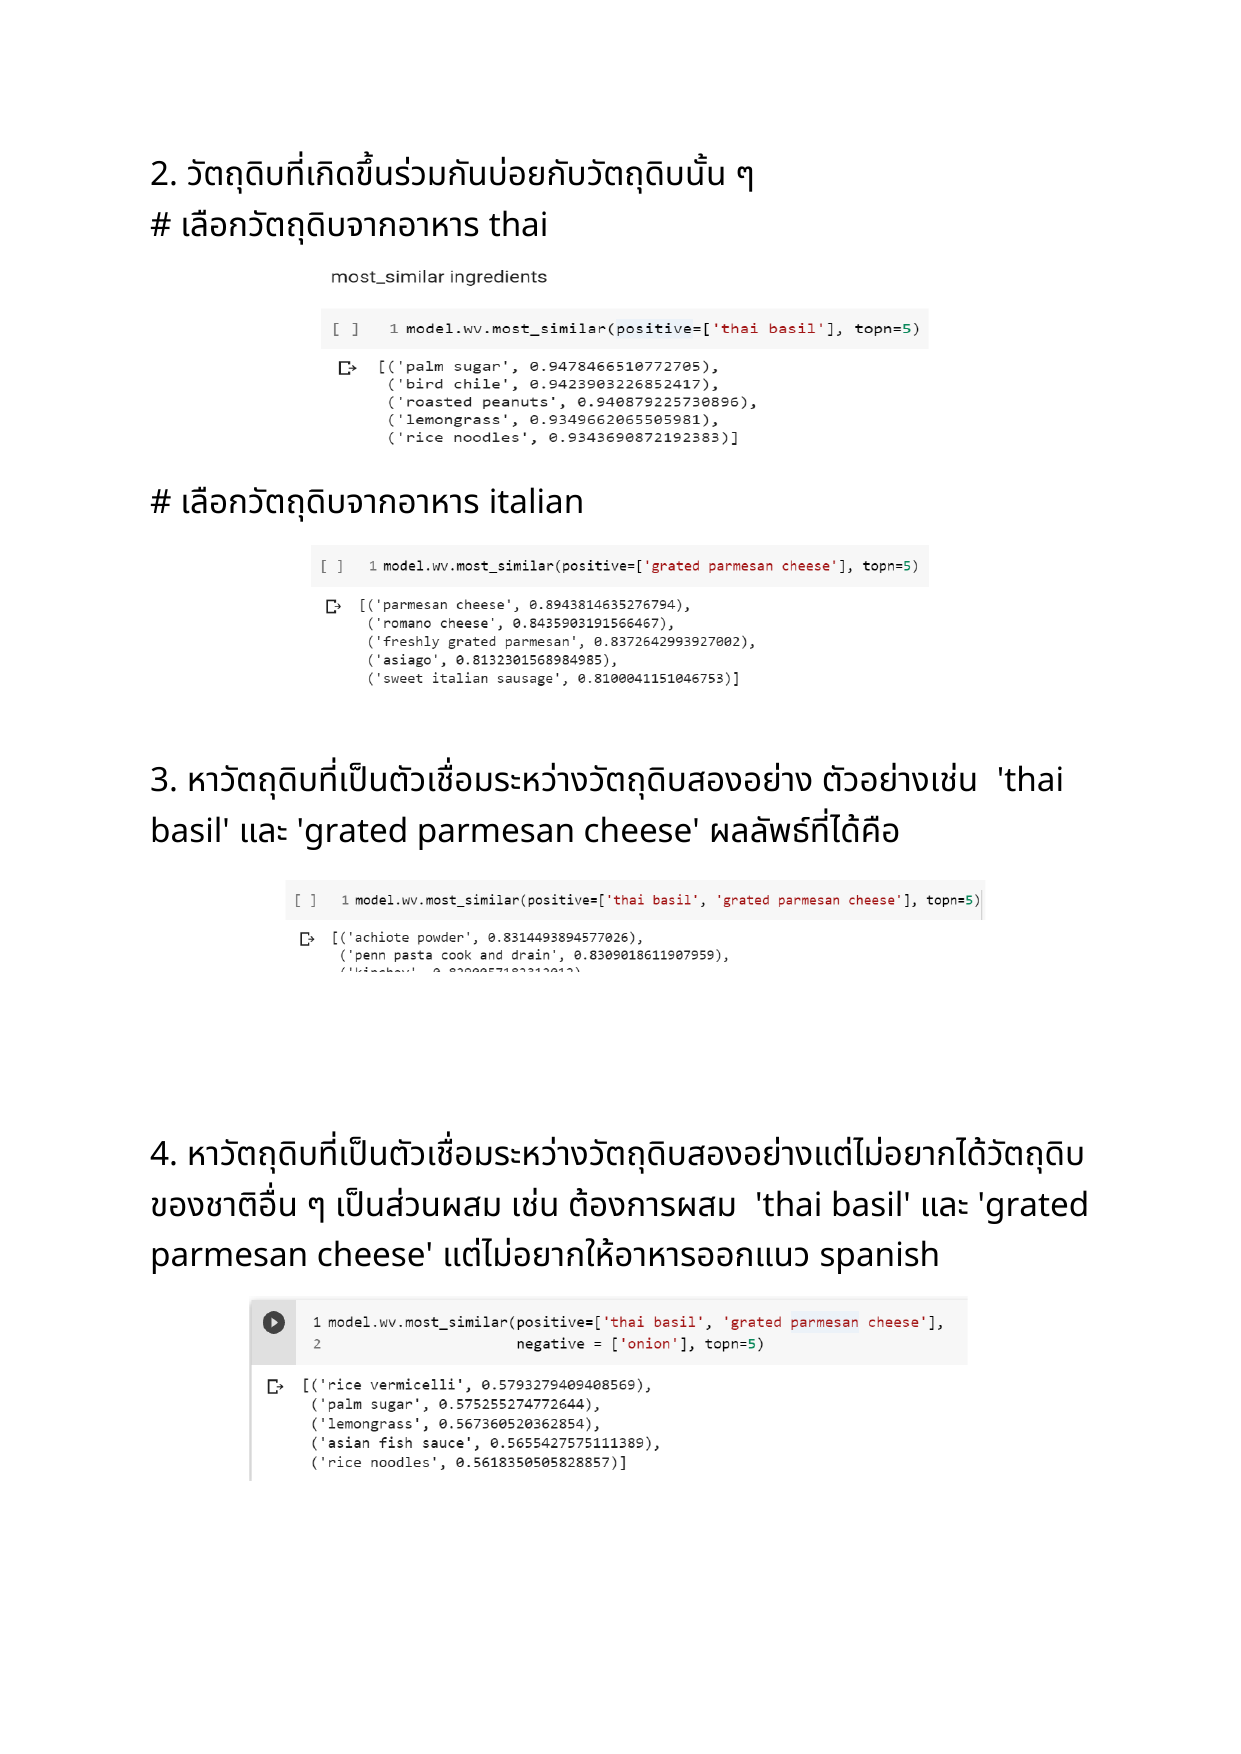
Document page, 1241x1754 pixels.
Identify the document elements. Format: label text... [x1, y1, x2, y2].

text 2. วัตถุดิบที่เกิดขึ้นร่วมกันบ่อยกับวัตถุดิบนั้น ๆ [150, 150, 1090, 201]
picture [310, 261, 929, 458]
text 4. หาวัตถุดิบที่เป็นตัวเชื่อมระหว่างวัตถุดิบสองอย่างแต่ไม่อยากได้วัตถุดิบของชาติอื่น ๆ เป็นส่วนผสม เช่น ต้องการผสม 'thai basil' และ 'grated parmesan cheese' แต่ไม่อยากให้อาหารออกแนว spanish [150, 1130, 1090, 1282]
text # เลือกวัตถุดิบจากอาหาร italian [150, 478, 1090, 529]
text 3. หาวัตถุดิบที่เป็นตัวเชื่อมระหว่างวัตถุดิบสองอย่าง ตัวอย่างเช่น 'thai basil' และ 'grated parmesan cheese' ผลลัพธ์ที่ได้คือ [150, 756, 1090, 857]
text # เลือกวัตถุดิบจากอาหาร thai [150, 201, 1090, 251]
picture [249, 1296, 968, 1481]
picture [279, 879, 986, 972]
picture [310, 541, 929, 695]
